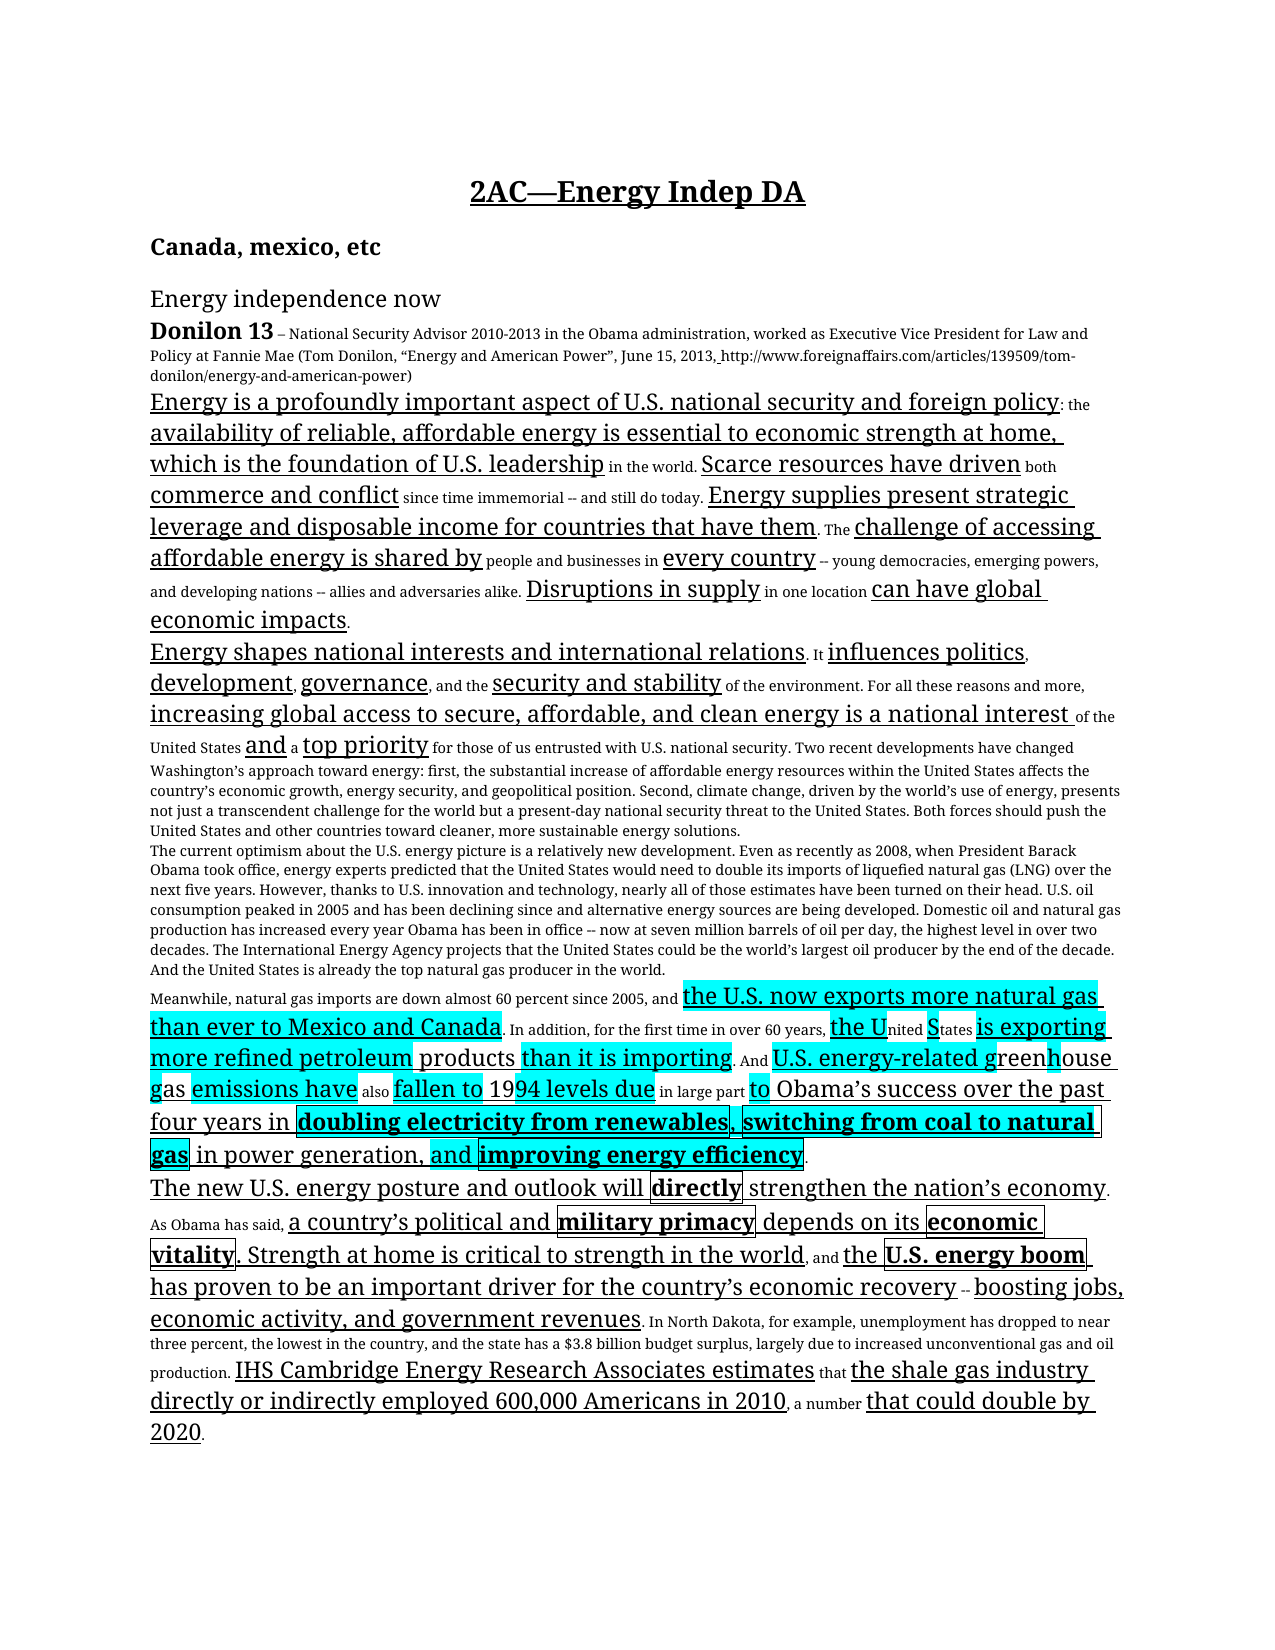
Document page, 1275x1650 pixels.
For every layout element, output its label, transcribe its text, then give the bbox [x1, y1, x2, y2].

subtitle Energy independence now [150, 283, 1125, 315]
text Donilon 13 – National Security Advisor 2010-2013 in the Obama administration, worked as Executive Vice President for Law and Policy at Fannie Mae (Tom Donilon, “Energy and American Power”, June 15, 2013, http://www.foreignaffairs.com/articles/139509/tom-donilon/energy-and-american-power) [150, 315, 1125, 386]
text Meanwhile, natural gas imports are down almost 60 percent since 2005, and the U.S. now exports more natural gas than ever to Mexico and Canada. In addition, for the first time in over 60 years, the United States is exporting more refined petroleum products than it is importing. And U.S. energy-related greenhouse gas emissions have also fallen to 1994 levels due in large part to Obama’s success over the past four years in doubling electricity from renewables, switching from coal to natural gas in power generation, and improving energy efficiency. [150, 979, 1125, 1171]
text Energy is a profoundly important aspect of U.S. national security and foreign policy: the availability of reliable, affordable energy is essential to economic strength at home, which is the foundation of U.S. leadership in the world. Scarce resources have driven both commerce and conflict since time immemorial -- and still do today. Energy supplies present strategic leverage and disposable income for countries that have them. The challenge of accessing affordable energy is shared by people and businesses in every country -- young democracies, emerging powers, and developing nations -- allies and adversaries alike. Disruptions in supply in one location can have global economic impacts. [150, 386, 1125, 636]
subtitle Canada, mexico, etc [150, 231, 1125, 263]
text The new U.S. energy posture and outlook will directly strengthen the nation’s economy. As Obama has said, a country’s political and military primacy depends on its economic vitality. Strength at home is critical to strength in the world, and the U.S. energy boom has proven to be an important driver for the country’s economic recovery -- boosting jobs, economic activity, and government revenues. In North Dakota, for example, unemployment has dropped to near three percent, the lowest in the country, and the state has a $3.8 billion budget surplus, largely due to increased unconventional gas and oil production. IHS Cambridge Energy Research Associates estimates that the shale gas industry directly or indirectly employed 600,000 Americans in 2010, a number that could double by 2020. [150, 1171, 1125, 1447]
text Energy shapes national interests and international relations. It influences politics, development, governance, and the security and stability of the environment. For all these reasons and more, increasing global access to secure, affordable, and clean energy is a national interest of the United States and a top priority for those of us entrusted with U.S. national security. Two recent developments have changed Washington’s approach toward energy: first, the substantial increase of affordable energy resources within the United States affects the country’s economic growth, energy security, and geopolitical position. Second, climate change, driven by the world’s use of energy, presents not just a transcendent challenge for the world but a present-day national security threat to the United States. Both forces should push the United States and other countries toward cleaner, more sustainable energy solutions. [150, 636, 1125, 840]
subtitle 2AC—Energy Indep DA [150, 171, 1125, 211]
text The current optimism about the U.S. energy picture is a relatively new development. Even as recently as 2008, when President Barack Obama took office, energy experts predicted that the United States would need to double its imports of liquefied natural gas (LNG) over the next five years. However, thanks to U.S. innovation and technology, nearly all of those estimates have been turned on their head. U.S. oil consumption peaked in 2005 and has been declining since and alternative energy sources are being developed. Domestic oil and natural gas production has increased every year Obama has been in office -- now at seven million barrels of oil per day, the highest level in over two decades. The International Energy Agency projects that the United States could be the world’s largest oil producer by the end of the decade. And the United States is already the top natural gas producer in the world. [150, 840, 1125, 979]
